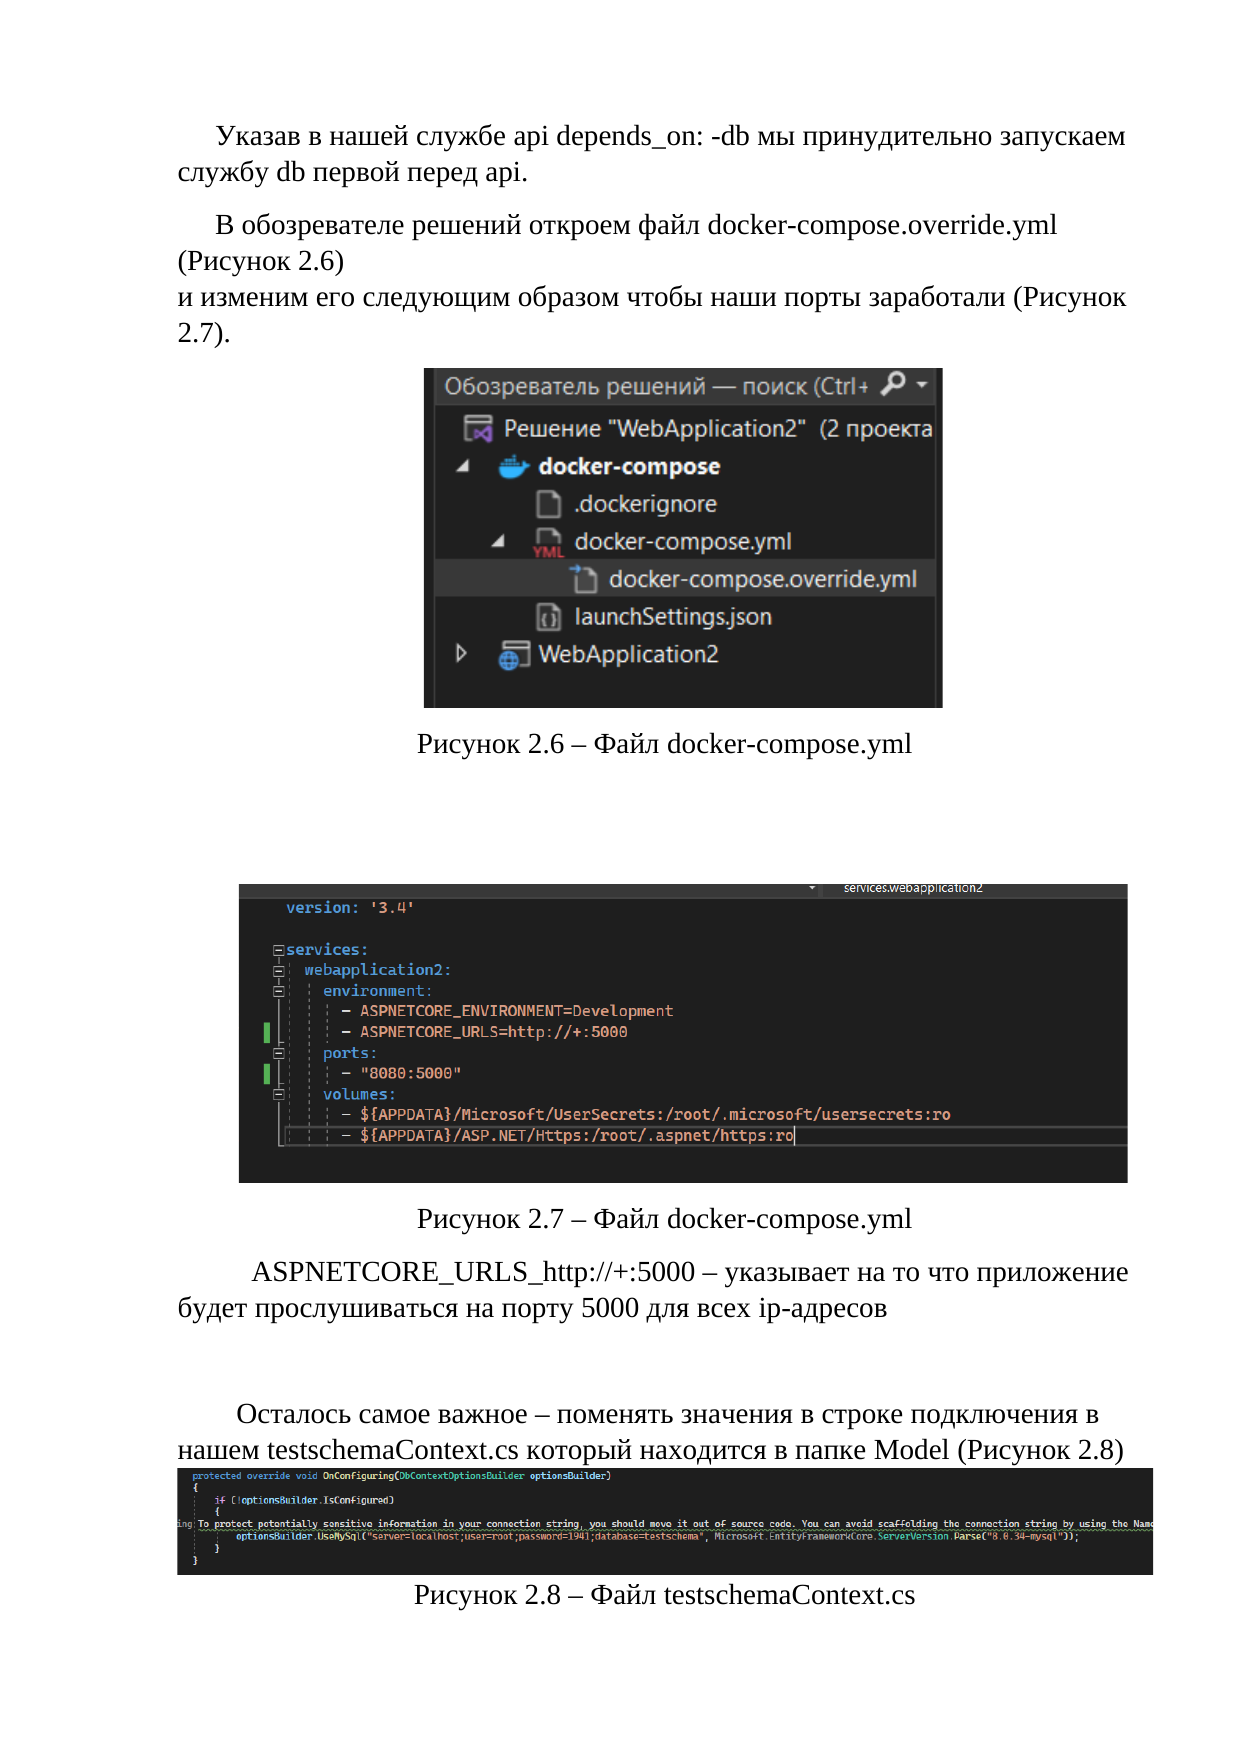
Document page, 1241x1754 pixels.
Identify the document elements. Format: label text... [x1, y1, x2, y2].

text Рисунок 2.8 – Файл testschemaContext.cs [177, 1575, 1152, 1611]
text Рисунок 2.7 – Файл docker-compose.yml [177, 1201, 1152, 1235]
text Осталось самое важное – поменять значения в строке подключения в нашем testschemaContext.cs который находится в папке Model (Рисунок 2.8) [177, 1396, 1152, 1466]
text В обозревателе решений откроем файл docker-compose.override.yml (Рисунок 2.6) и изменим его следующим образом чтобы наши порты заработали (Рисунок 2.7). [177, 207, 1152, 349]
picture [177, 1468, 1154, 1575]
text Указав в нашей службе api depends_on: -db мы принудительно запускаем службу db первой перед api. [177, 118, 1152, 188]
picture [423, 368, 943, 708]
text ASPNETCORE_URLS_http://+:5000 – указывает на то что приложение будет прослушиваться на порту 5000 для всех ip-адресов [177, 1254, 1152, 1324]
text Рисунок 2.6 – Файл docker-compose.yml [177, 726, 1152, 760]
picture [238, 884, 1128, 1183]
